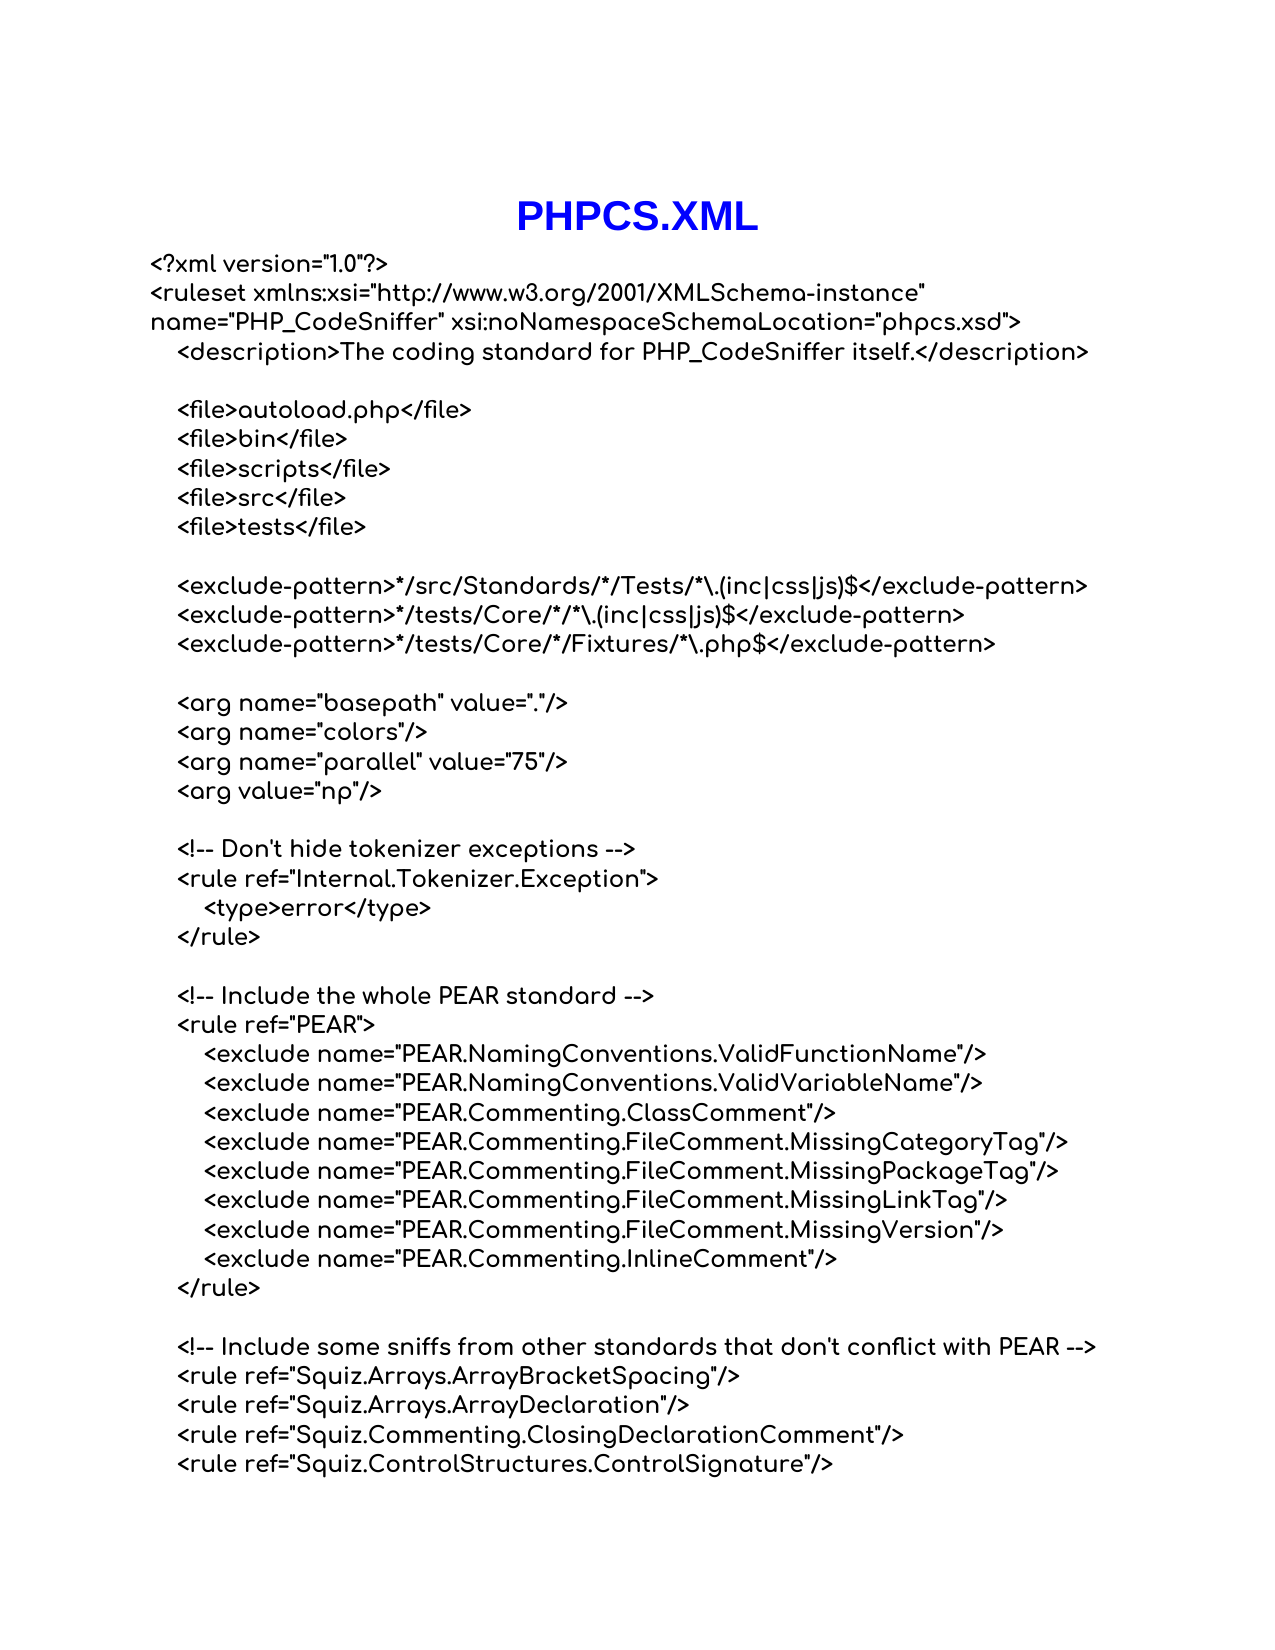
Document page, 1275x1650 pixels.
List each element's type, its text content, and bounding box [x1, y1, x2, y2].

text <arg name="basepath" value="."/> [150, 691, 1125, 717]
text <file>src</file> [150, 486, 1125, 512]
text <exclude name="PEAR.Commenting.FileComment.MissingLinkTag"/> [150, 1189, 1125, 1214]
text <exclude-pattern>*/tests/Core/*/*\.(inc|css|js)$</exclude-pattern> [150, 603, 1125, 629]
text <rule ref="Squiz.ControlStructures.ControlSignature"/> [150, 1452, 1125, 1478]
text <exclude name="PEAR.Commenting.InlineComment"/> [150, 1247, 1125, 1273]
text <?xml version="1.0"?> [150, 252, 1125, 278]
text <exclude-pattern>*/tests/Core/*/Fixtures/*\.php$</exclude-pattern> [150, 633, 1125, 658]
text <rule ref="PEAR"> [150, 1013, 1125, 1039]
text <!-- Include some sniffs from other standards that don't conflict with PEAR --> [150, 1335, 1125, 1361]
text <rule ref="Squiz.Commenting.ClosingDeclarationComment"/> [150, 1423, 1125, 1448]
subtitle PHPCS.XML [150, 192, 1125, 239]
text <arg value="np"/> [150, 779, 1125, 804]
text <file>autoload.php</file> [150, 398, 1125, 424]
text <exclude name="PEAR.Commenting.FileComment.MissingVersion"/> [150, 1218, 1125, 1243]
text <file>tests</file> [150, 516, 1125, 541]
text <rule ref="Internal.Tokenizer.Exception"> [150, 867, 1125, 892]
text <exclude name="PEAR.NamingConventions.ValidVariableName"/> [150, 1072, 1125, 1097]
text <exclude name="PEAR.Commenting.FileComment.MissingCategoryTag"/> [150, 1130, 1125, 1156]
text <exclude-pattern>*/src/Standards/*/Tests/*\.(inc|css|js)$</exclude-pattern> [150, 574, 1125, 599]
text <rule ref="Squiz.Arrays.ArrayBracketSpacing"/> [150, 1364, 1125, 1390]
text <type>error</type> [150, 896, 1125, 922]
text <exclude name="PEAR.NamingConventions.ValidFunctionName"/> [150, 1042, 1125, 1068]
text <rule ref="Squiz.Arrays.ArrayDeclaration"/> [150, 1394, 1125, 1419]
text </rule> [150, 1277, 1125, 1302]
text <!-- Don't hide tokenizer exceptions --> [150, 837, 1125, 863]
text <arg name="colors"/> [150, 720, 1125, 746]
text <file>bin</file> [150, 428, 1125, 453]
text <description>The coding standard for PHP_CodeSniffer itself.</description> [150, 340, 1125, 365]
text </rule> [150, 925, 1125, 951]
text <file>scripts</file> [150, 457, 1125, 482]
text <ruleset xmlns:xsi="http://www.w3.org/2001/XMLSchema-instance" name="PHP_CodeSniffer" xsi:noNamespaceSchemaLocation="phpcs.xsd"> [150, 281, 1125, 336]
text <exclude name="PEAR.Commenting.FileComment.MissingPackageTag"/> [150, 1159, 1125, 1185]
text <arg name="parallel" value="75"/> [150, 750, 1125, 775]
text <exclude name="PEAR.Commenting.ClassComment"/> [150, 1101, 1125, 1126]
text <!-- Include the whole PEAR standard --> [150, 984, 1125, 1009]
